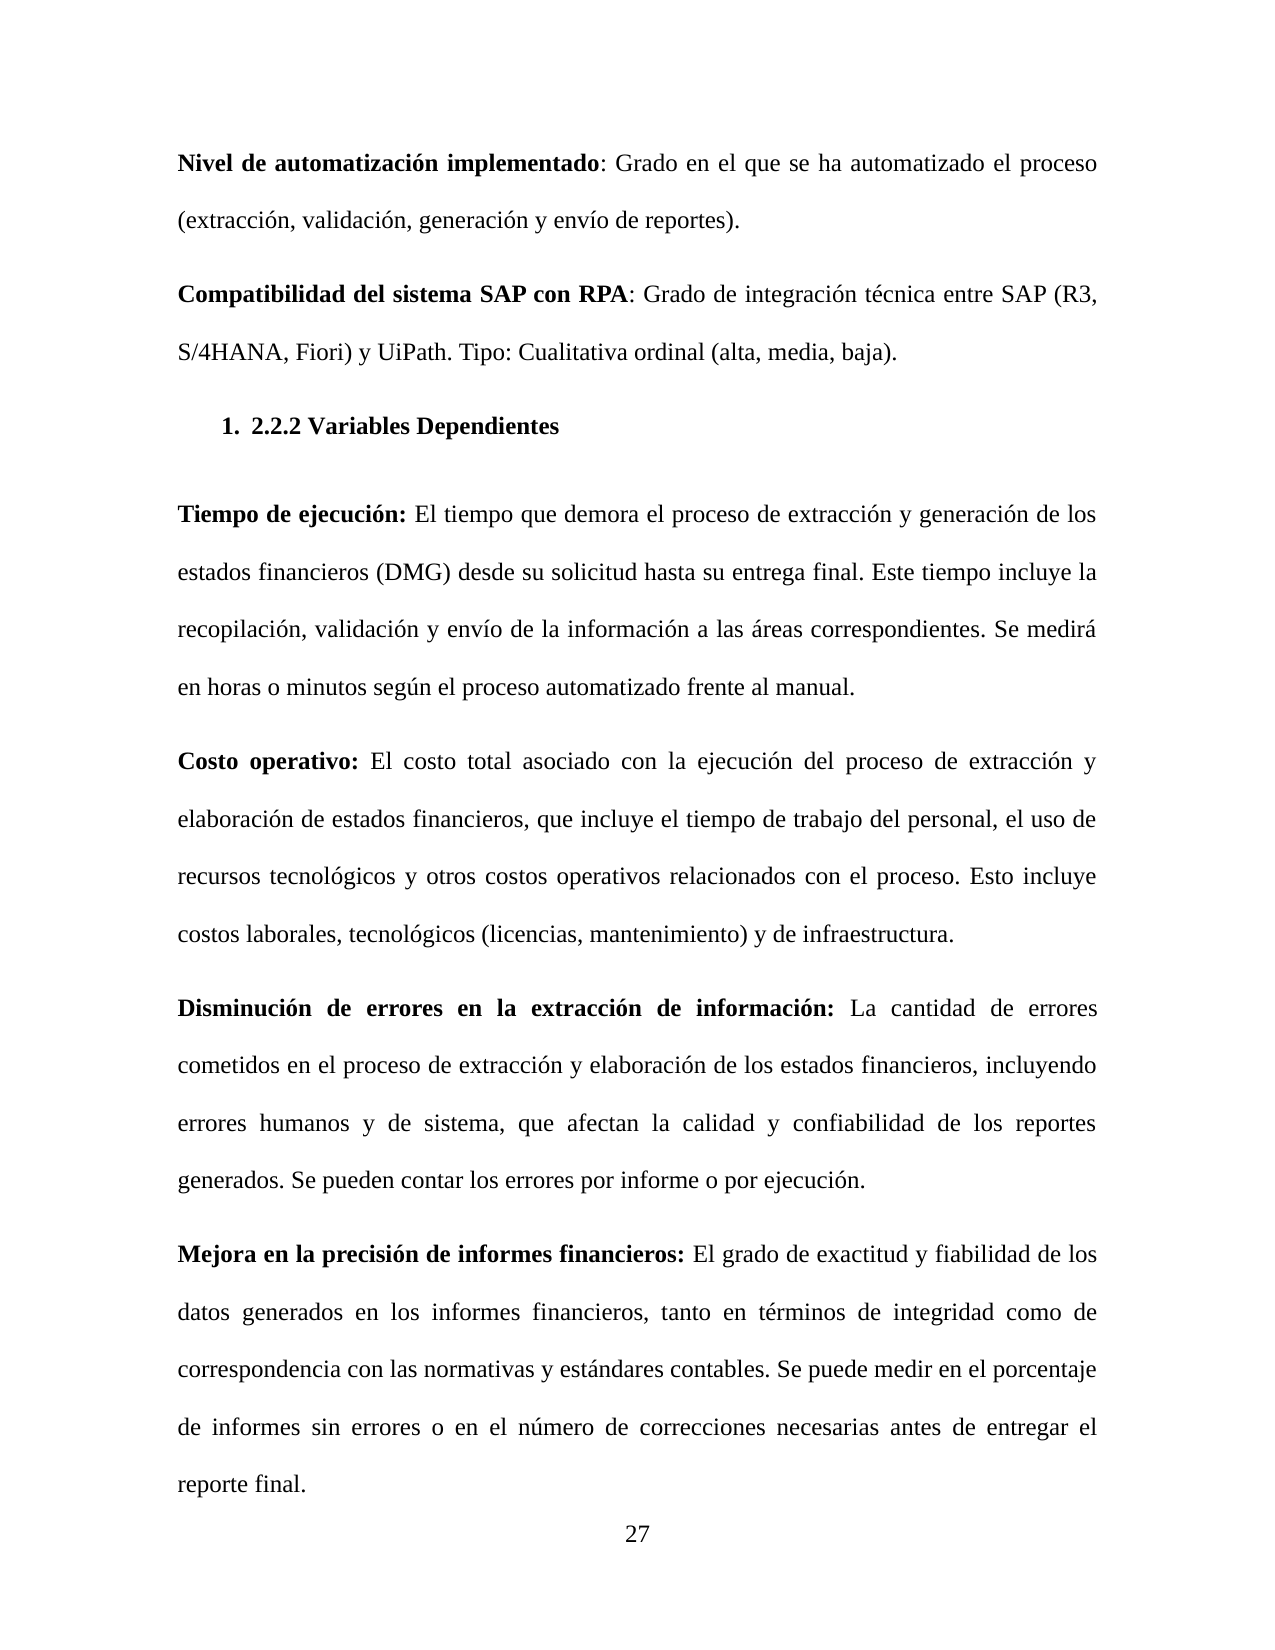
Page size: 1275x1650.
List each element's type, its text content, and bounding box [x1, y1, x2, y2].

text Costo operativo: El costo total asociado con la ejecución del proceso de extracción y elaboración de estados financieros, que incluye el tiempo de trabajo del personal, el uso de recursos tecnológicos y otros costos operativos relacionados con el proceso. Esto incluye costos laborales, tecnológicos (licencias, mantenimiento) y de infraestructura. [177, 746, 1098, 947]
subtitle 1. 2.2.2 Variables Dependientes [177, 411, 1098, 440]
text Nivel de automatización implementado: Grado en el que se ha automatizado el proceso (extracción, validación, generación y envío de reportes). [177, 148, 1098, 234]
text Compatibilidad del sistema SAP con RPA: Grado de integración técnica entre SAP (R3, S/4HANA, Fiori) y UiPath. Tipo: Cualitativa ordinal (alta, media, baja). [177, 279, 1098, 366]
text Tiempo de ejecución: El tiempo que demora el proceso de extracción y generación de los estados financieros (DMG) desde su solicitud hasta su entrega final. Este tiempo incluye la recopilación, validación y envío de la información a las áreas correspondientes. Se medirá en horas o minutos según el proceso automatizado frente al manual. [177, 499, 1098, 701]
text Disminución de errores en la extracción de información: La cantidad de errores cometidos en el proceso de extracción y elaboración de los estados financieros, incluyendo errores humanos y de sistema, que afectan la calidad y confiabilidad de los reportes generados. Se pueden contar los errores por informe o por ejecución. [177, 993, 1098, 1194]
text Mejora en la precisión de informes financieros: El grado de exactitud y fiabilidad de los datos generados en los informes financieros, tanto en términos de integridad como de correspondencia con las normativas y estándares contables. Se puede medir en el porcentaje de informes sin errores o en el número de correcciones necesarias antes de entregar el reporte final. [177, 1239, 1098, 1498]
